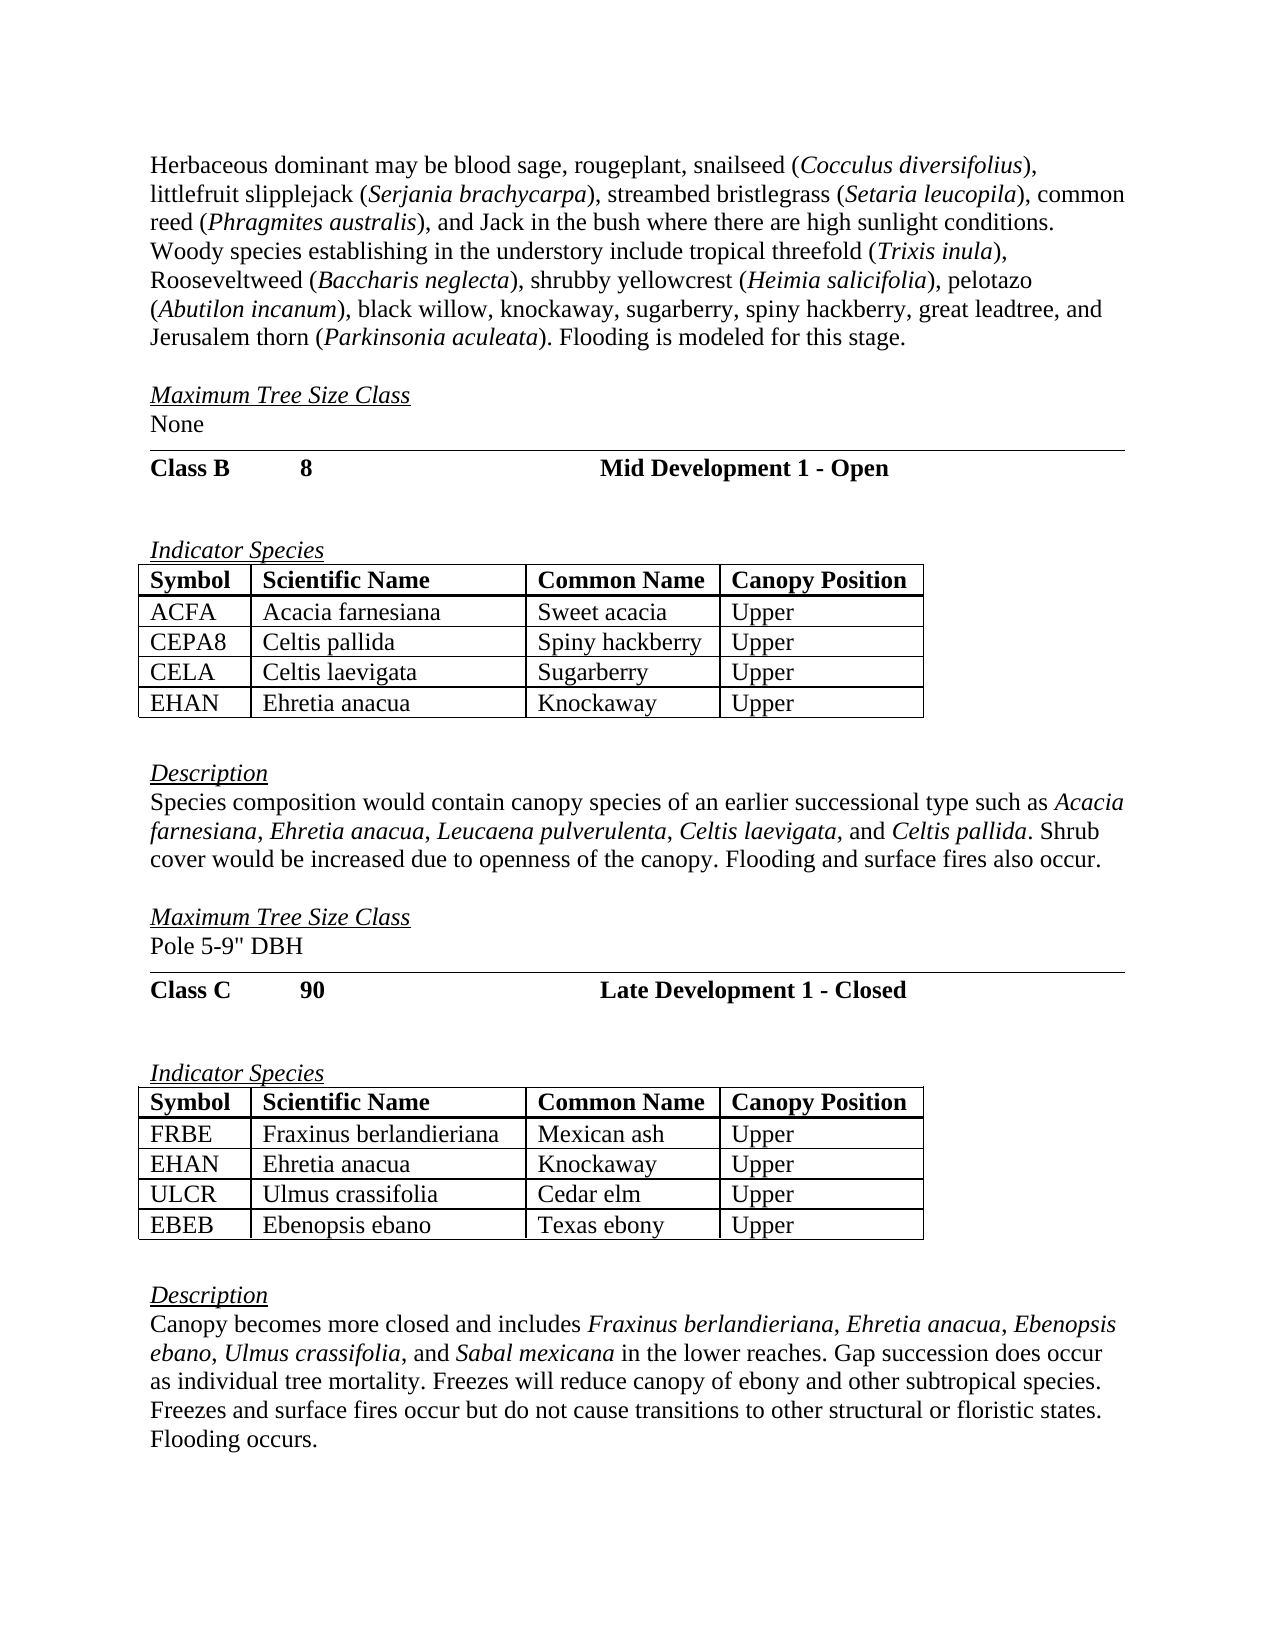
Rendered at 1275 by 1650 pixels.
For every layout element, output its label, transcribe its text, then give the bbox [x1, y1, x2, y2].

table_cell Knockaway [527, 1149, 719, 1178]
table_cell Celtis pallida [252, 627, 525, 656]
table_cell Fraxinus berlandieriana [252, 1119, 525, 1147]
table_cell ULCR [139, 1180, 250, 1208]
table_cell Celtis laevigata [252, 657, 525, 686]
table_cell Ehretia anacua [252, 1149, 525, 1178]
table_header Canopy Position [721, 1088, 923, 1116]
table_cell Upper [721, 1180, 923, 1208]
table_cell Upper [721, 1210, 923, 1238]
table_cell Ebenopsis ebano [252, 1210, 525, 1238]
table_cell Upper [721, 688, 923, 716]
text Description [150, 1280, 1125, 1309]
table_cell Spiny hackberry [527, 627, 719, 656]
text Indicator Species [150, 1058, 1125, 1086]
table_header Symbol [139, 1088, 250, 1116]
table_header Common Name [527, 1088, 719, 1116]
table_cell Mexican ash [527, 1119, 719, 1147]
table_header Scientific Name [252, 565, 525, 594]
text Indicator Species [150, 536, 1125, 564]
text Class C 90 Late Development 1 - Closed [150, 973, 1125, 1004]
table_header Common Name [527, 565, 719, 594]
text Description [150, 758, 1125, 787]
table_header Scientific Name [252, 1088, 525, 1116]
table_cell Upper [721, 597, 923, 626]
table_cell CEPA8 [139, 627, 250, 656]
table_cell Upper [721, 657, 923, 686]
table_cell Upper [721, 1149, 923, 1178]
text Herbaceous dominant may be blood sage, rougeplant, snailseed (Cocculus diversifolius), littlefruit slipplejack (Serjania brachycarpa), streambed bristlegrass (Setaria leucopila), common reed (Phragmites australis), and Jack in the bush where there are high sunlight conditions. Woody species establishing in the understory include tropical threefold (Trixis inula), Rooseveltweed (Baccharis neglecta), shrubby yellowcrest (Heimia salicifolia), pelotazo (Abutilon incanum), black willow, knockaway, sugarberry, spiny hackberry, great leadtree, and Jerusalem thorn (Parkinsonia aculeata). Flooding is modeled for this stage. [150, 150, 1125, 351]
table_cell EBEB [139, 1210, 250, 1238]
table_cell EHAN [139, 1149, 250, 1178]
table_cell CELA [139, 657, 250, 686]
table_cell Upper [721, 1119, 923, 1147]
table_cell Sugarberry [527, 657, 719, 686]
table_cell Upper [721, 627, 923, 656]
table_cell Sweet acacia [527, 597, 719, 626]
text Maximum Tree Size ClassPole 5-9" DBH [150, 902, 1125, 959]
text Class B 8 Mid Development 1 - Open [150, 451, 1125, 482]
text Canopy becomes more closed and includes Fraxinus berlandieriana, Ehretia anacua, Ebenopsis ebano, Ulmus crassifolia, and Sabal mexicana in the lower reaches. Gap succession does occur as individual tree mortality. Freezes will reduce canopy of ebony and other subtropical species. Freezes and surface fires occur but do not cause transitions to other structural or floristic states. Flooding occurs. [150, 1309, 1125, 1453]
table_cell Cedar elm [527, 1180, 719, 1208]
table_cell EHAN [139, 688, 250, 716]
table_header Canopy Position [721, 565, 923, 594]
table_cell Ehretia anacua [252, 688, 525, 716]
table_cell Acacia farnesiana [252, 597, 525, 626]
text Maximum Tree Size ClassNone [150, 380, 1125, 437]
table_header Symbol [139, 565, 250, 594]
table_cell Texas ebony [527, 1210, 719, 1238]
table_cell Ulmus crassifolia [252, 1180, 525, 1208]
table_cell FRBE [139, 1119, 250, 1147]
table_cell ACFA [139, 597, 250, 626]
table_cell Knockaway [527, 688, 719, 716]
text Species composition would contain canopy species of an earlier successional type such as Acacia farnesiana, Ehretia anacua, Leucaena pulverulenta, Celtis laevigata, and Celtis pallida. Shrub cover would be increased due to openness of the canopy. Flooding and surface fires also occur. [150, 787, 1125, 873]
